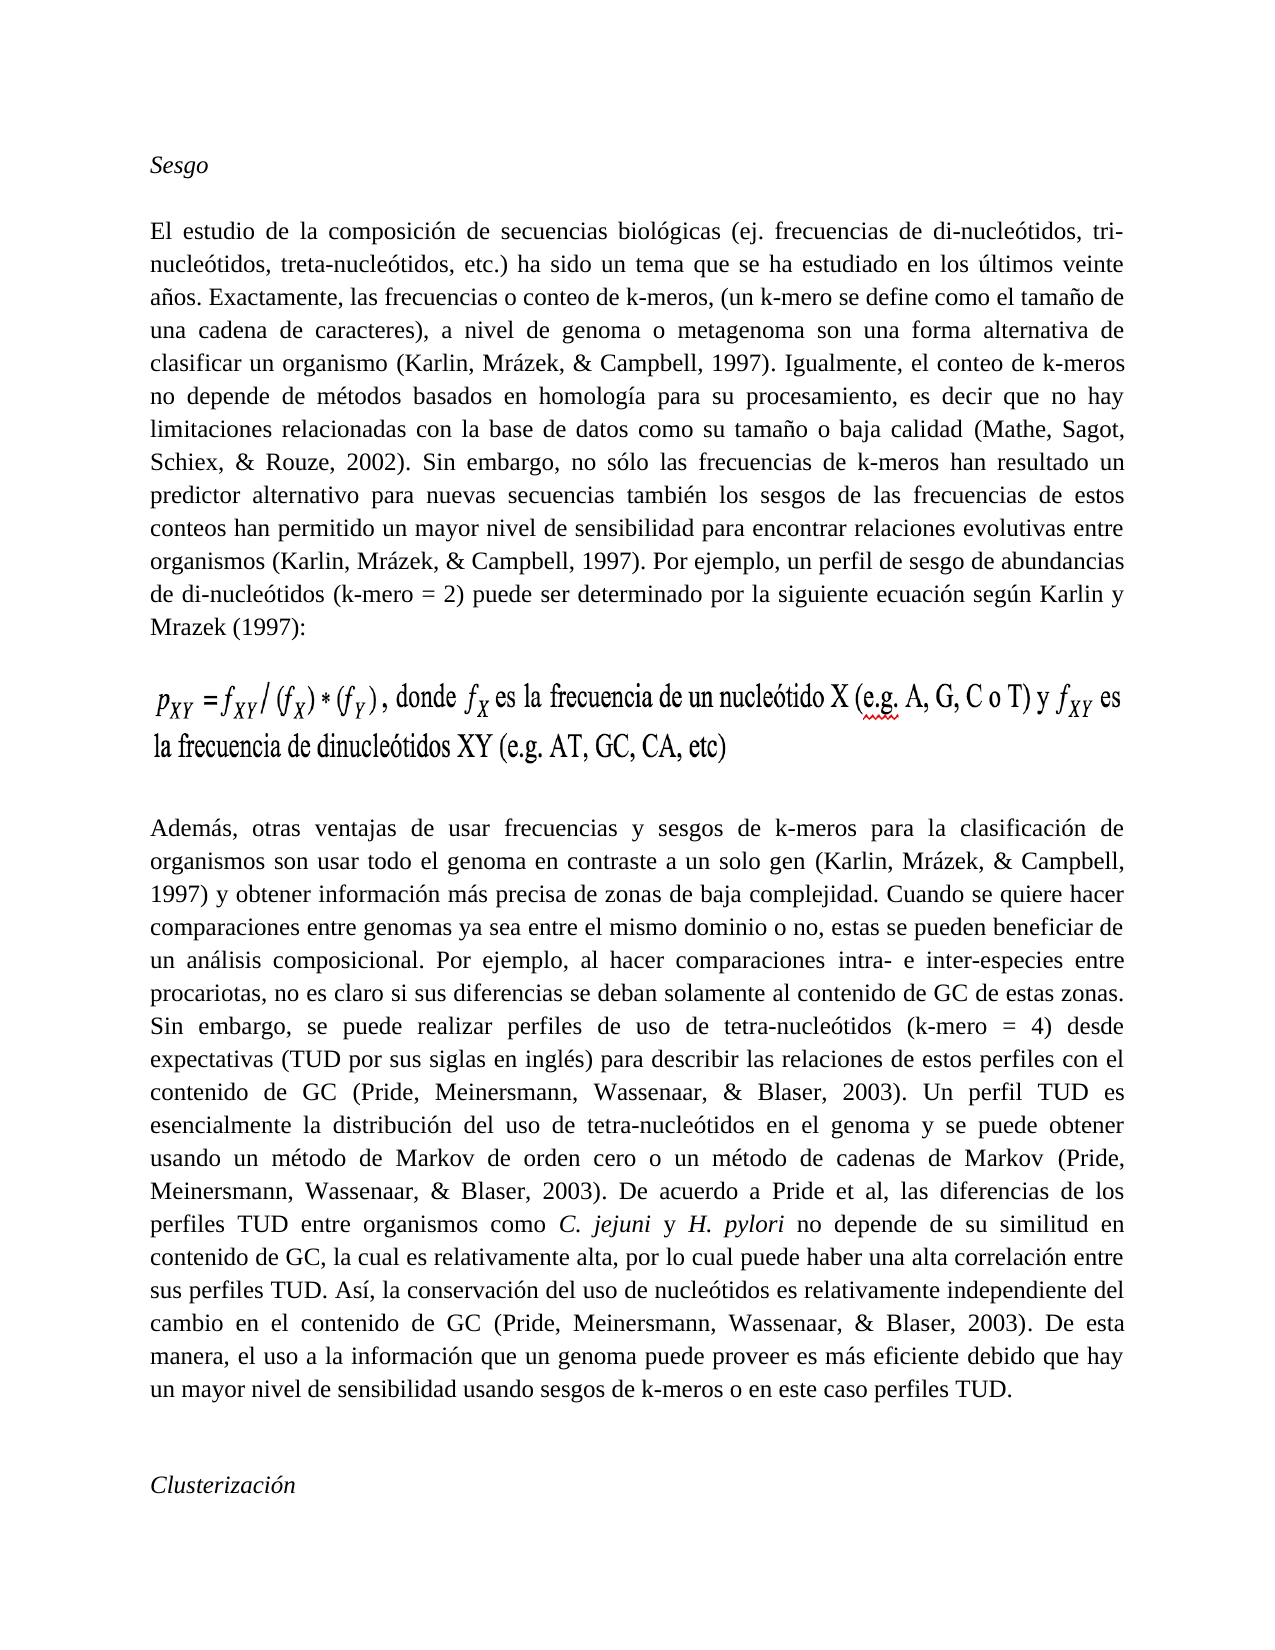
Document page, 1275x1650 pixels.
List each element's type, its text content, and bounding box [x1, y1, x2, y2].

text Sesgo [150, 150, 1125, 179]
text El estudio de la composición de secuencias biológicas ( frecuencias de dinucleótidos, trinucleótidos, tretanucleótidos, ) ha sido un tema que se ha estudiado en los últimos veinte años. Exactamente, las frecuencias o conteo de k-mers, (un k-mer se define como el tamaño de una cadena de caracteres), a nivel de genoma o metagenoma son una forma alternativa de clasificar un organismo . Igualmente, el conteo de k-mers no depende de métodos basados en homología para su procesamiento, es decir que no hay limitaciones relacionadas con la base de datos como su tamaño o baja calidad . Sin embargo, no sólo las frecuencias de k-mers han resultado un predictor alternativo para nuevas secuencias también los sesgos de las frecuencias de estos conteos han permitido un mayor nivel de sensibilidad para encontrar relaciones evolutivas entre organismos . Por ejemplo, un perfil de sesgo de abundancias de dinucleótidos (k-mer = 2) puede ser determinado por la siguiente ecuación según Karlin y Mrazek (1997): [150, 542, 1125, 641]
picture [150, 678, 1124, 779]
text El estudio de la composición de secuencias biológicas ( frecuencias de dinucleótidos, trinucleótidos, tretanucleótidos, ) ha sido un tema que se ha estudiado en los últimos veinte años. Exactamente, las frecuencias o conteo de k-mers, (un k-mer se define como el tamaño de una cadena de caracteres), a nivel de genoma o metagenoma son una forma alternativa de clasificar un organismo . Igualmente, el conteo de k-mers no depende de métodos basados en homología para su procesamiento, es decir que no hay limitaciones relacionadas con la base de datos como su tamaño o baja calidad . Sin embargo, no sólo las frecuencias de k-mers han resultado un predictor alternativo para nuevas secuencias también los sesgos de las frecuencias de estos conteos han permitido un mayor nivel de sensibilidad para encontrar relaciones evolutivas entre organismos . Por ejemplo, un perfil de sesgo de abundancias de dinucleótidos (k-mer = 2) puede ser determinado por la siguiente ecuación según Karlin y Mrazek (1997): [150, 216, 1125, 480]
text Además, otras ventajas de usar frecuencias y sesgos de k-mers para la clasificación de organismos son usar todo el genoma en contraste a un solo gen y obtener información más precisa de zonas de baja complejidad. Cuando se quiere hacer comparaciones entre genomas ya sea entre el mismo dominio o no, estas se pueden beneficiar de un análisis composicional. Por ejemplo, al hacer comparaciones intra e interespecies entre procariotas, no es claro si sus diferencias se deban solamente al contenido de GC de estas zonas. Sin embargo, se puede realizar perfiles de uso de tetra (k-mer = 4) desde expectativas (TUD por sus siglas en inglés) para describir las relaciones de estos perfiles con el contenido de GC . Un perfil TUD es esencialmente la distribución del uso de tetra en el genoma y se puede obtener usando un método de Markov de orden cero o un método de cadenas de Markov . De acuerdo a Pride et al, las diferencias de los perfiles TUD entre organismos como C. jejuni y H. pylori no depende de su similitud en contenido de GC, la cual es relativamente alta, por lo cual puede haber una alta correlación entre sus perfiles TUD. Así, la conservación del uso de nucleótidos es relativamente independiente del cambio en el contenido de GC . De esta manera, el uso a la información que un genoma puede proveer es más eficiente debido que hay un mayor nivel de sensibilidad usando sesgos de k-mers o en este caso perfiles TUD. [150, 813, 1125, 1110]
text Clusterización [150, 1470, 1125, 1499]
